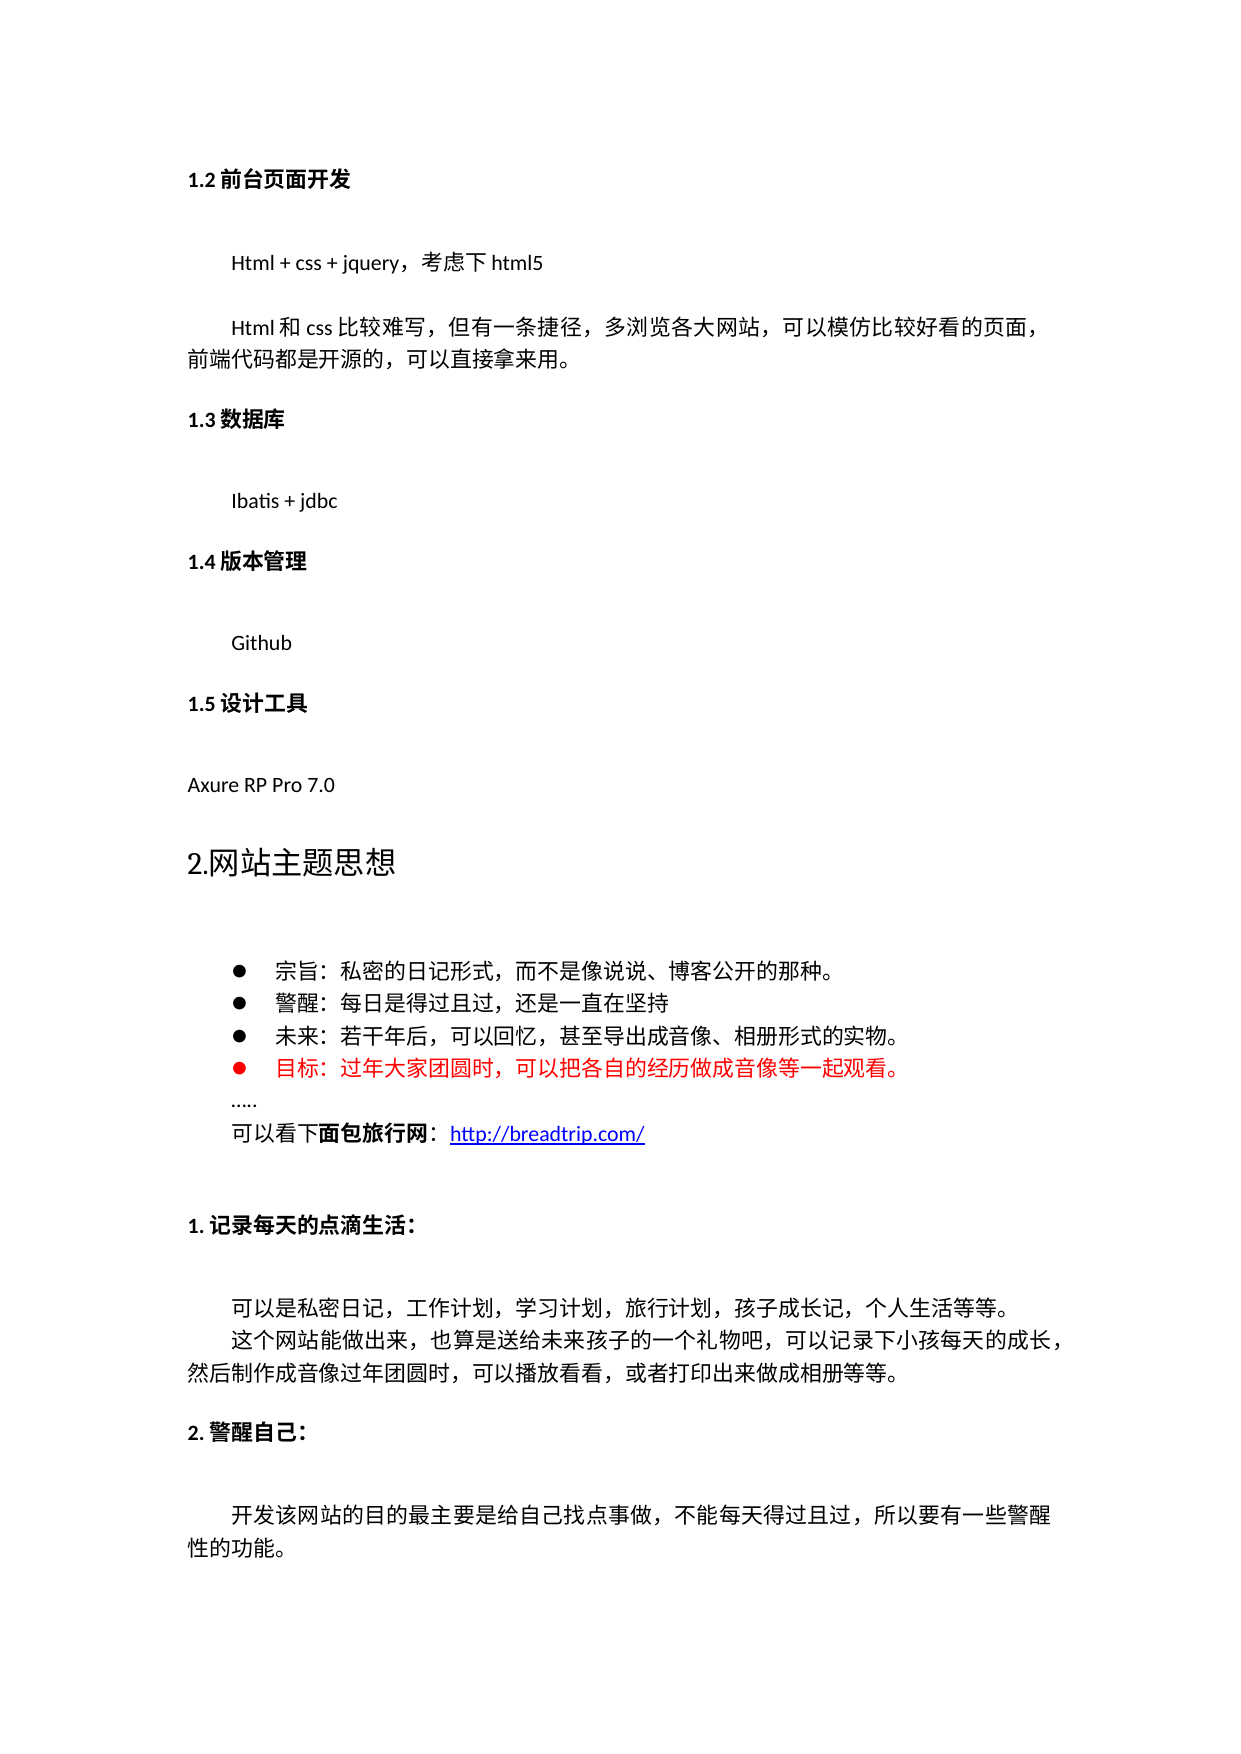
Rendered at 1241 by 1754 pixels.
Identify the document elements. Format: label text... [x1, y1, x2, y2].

text Axure RP Pro 7.0 [187, 769, 1053, 801]
list 警醒：每日是得过且过，还是一直在坚持 [231, 986, 1053, 1018]
list 目标：过年大家团圆时，可以把各自的经历做成音像等一起观看。 [231, 1051, 1053, 1083]
text 可以是私密日记，工作计划，学习计划，旅行计划，孩子成长记，个人生活等等。 [187, 1290, 1053, 1323]
subtitle 1.3数据库 [187, 402, 1053, 434]
text Html + css + jquery，考虑下html5 [187, 244, 1053, 277]
text 可以看下面包旅行网：http://breadtrip.com/ [231, 1116, 1053, 1148]
text Html和css比较难写，但有一条捷径，多浏览各大网站，可以模仿比较好看的页面，前端代码都是开源的，可以直接拿来用。 [187, 309, 1053, 374]
text 这个网站能做出来，也算是送给未来孩子的一个礼物吧，可以记录下小孩每天的成长，然后制作成音像过年团圆时，可以播放看看，或者打印出来做成相册等等。 [187, 1323, 1053, 1388]
text ….. [231, 1083, 1053, 1116]
subtitle 1. 记录每天的点滴生活： [187, 1208, 1053, 1240]
subtitle 1.2前台页面开发 [187, 162, 1053, 194]
list 宗旨：私密的日记形式，而不是像说说、博客公开的那种。 [231, 953, 1053, 986]
text Github [187, 626, 1053, 659]
subtitle 1.4版本管理 [187, 544, 1053, 576]
list 未来：若干年后，可以回忆，甚至导出成音像、相册形式的实物。 [231, 1018, 1053, 1051]
subtitle 2.网站主题思想 [187, 828, 1053, 893]
subtitle 1.5 设计工具 [187, 686, 1053, 718]
text Ibatis + jdbc [187, 484, 1053, 517]
subtitle 2. 警醒自己： [187, 1415, 1053, 1447]
text 开发该网站的目的最主要是给自己找点事做，不能每天得过且过，所以要有一些警醒性的功能。 [187, 1498, 1053, 1563]
